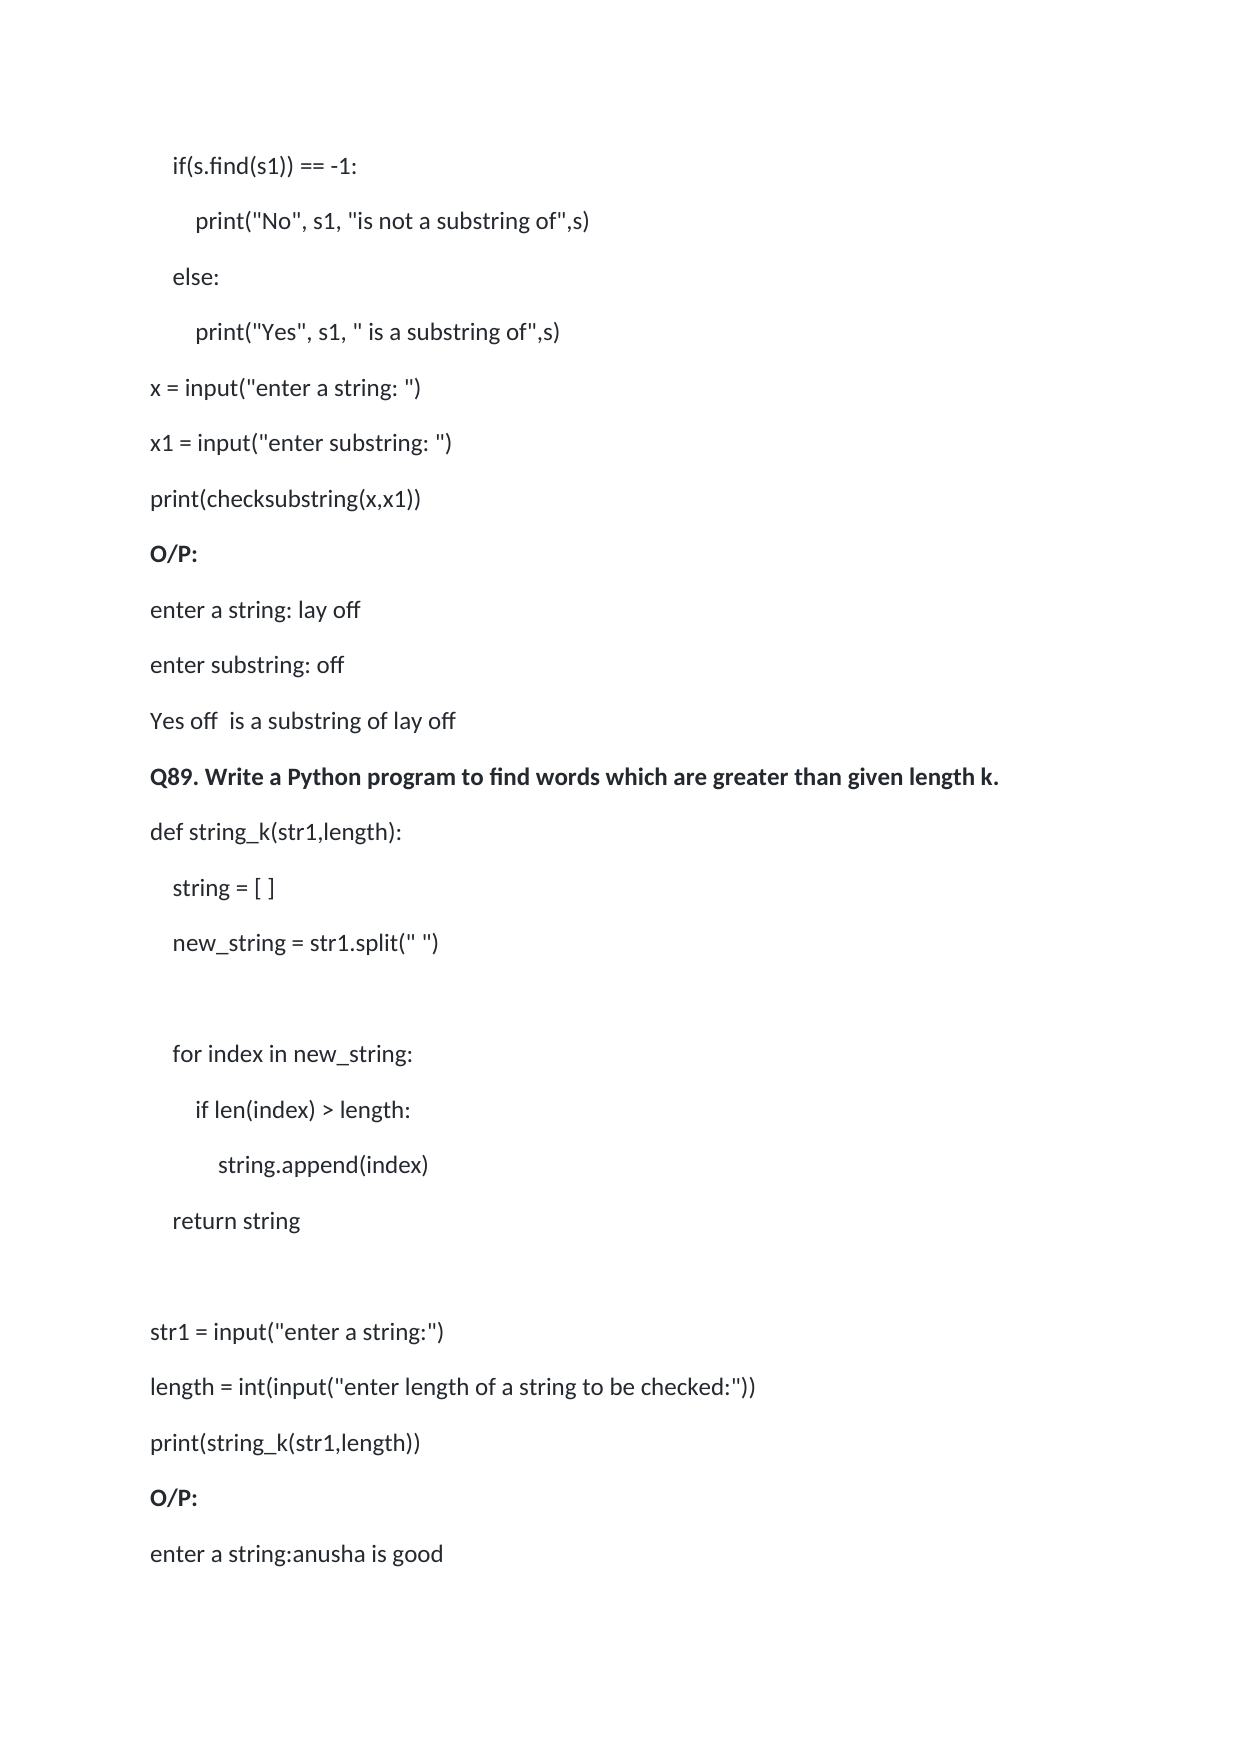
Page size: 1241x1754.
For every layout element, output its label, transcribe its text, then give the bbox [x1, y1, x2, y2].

text length = int(input("enter length of a string to be checked:")) [150, 1371, 1090, 1402]
text if len(index) > length: [150, 1094, 1090, 1124]
text enter a string: lay off [150, 594, 1090, 625]
text print(checksubstring(x,x1)) [150, 483, 1090, 514]
text new_string = str1.split(" ") [150, 927, 1090, 958]
text O/P: [150, 539, 1090, 569]
text if(s.find(s1)) == -1: [150, 150, 1090, 181]
text return string [150, 1205, 1090, 1235]
text enter a string:anusha is good [150, 1538, 1090, 1568]
text string = [ ] [150, 872, 1090, 902]
text x = input("enter a string: ") [150, 372, 1090, 403]
text str1 = input("enter a string:") [150, 1316, 1090, 1346]
text Q89. Write a Python program to find words which are greater than given length k. [150, 761, 1090, 791]
text for index in new_string: [150, 1038, 1090, 1069]
text print(string_k(str1,length)) [150, 1427, 1090, 1457]
text else: [150, 261, 1090, 292]
text Yes off is a substring of lay off [150, 705, 1090, 736]
text print("Yes", s1, " is a substring of",s) [150, 317, 1090, 347]
text O/P: [150, 1482, 1090, 1513]
text def string_k(str1,length): [150, 816, 1090, 847]
text string.append(index) [150, 1149, 1090, 1180]
text enter substring: off [150, 650, 1090, 680]
text x1 = input("enter substring: ") [150, 428, 1090, 458]
text print("No", s1, "is not a substring of",s) [150, 206, 1090, 236]
